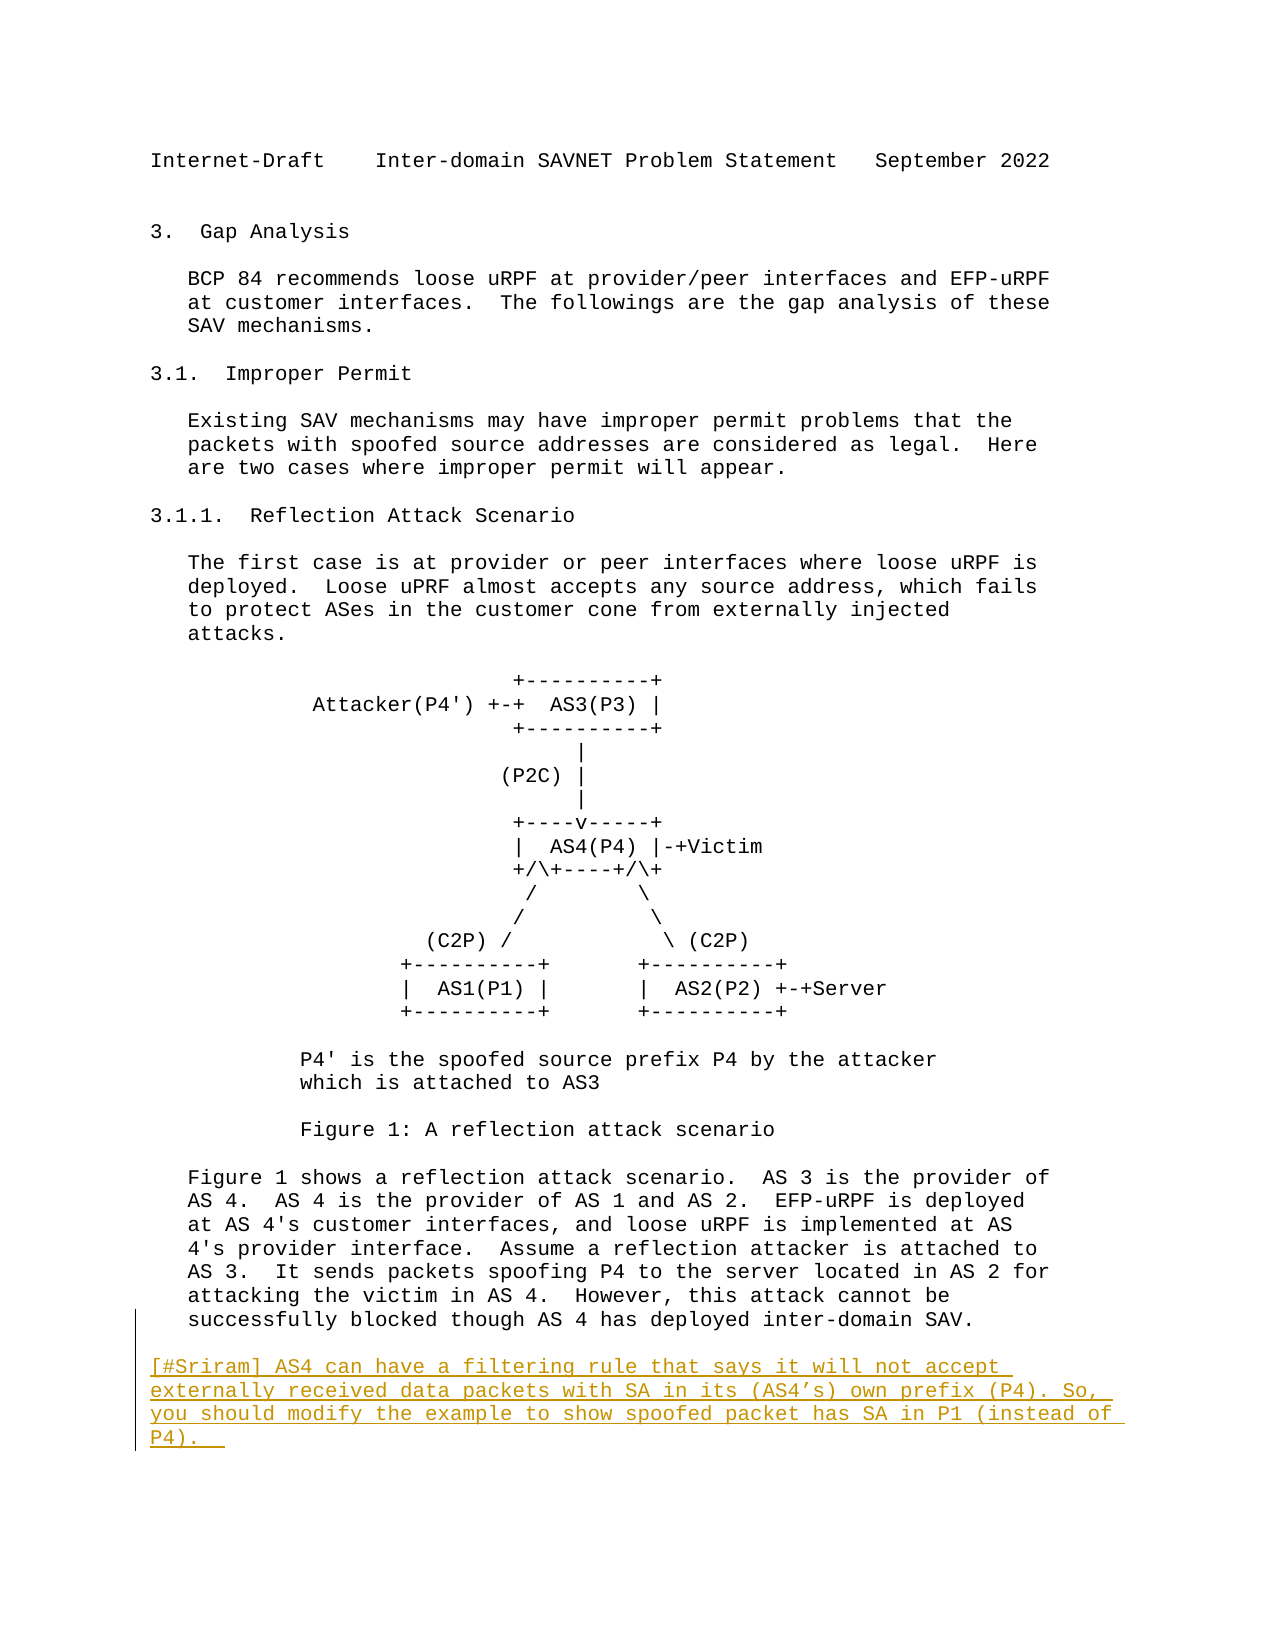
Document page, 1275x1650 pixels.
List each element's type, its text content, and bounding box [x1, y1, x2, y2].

text / \ [150, 883, 1125, 907]
text | AS4(P4) |-+Victim [150, 836, 1125, 859]
text +----------+ +----------+ [150, 954, 1125, 978]
text Internet-Draft Inter-domain SAVNET Problem Statement September 2022 [150, 150, 1125, 174]
text (P2C) | [150, 765, 1125, 788]
text successfully blocked though AS 4 has deployed inter-domain SAV. [150, 1309, 1125, 1332]
text +----------+ [150, 717, 1125, 741]
text Figure 1: A reflection attack scenario [150, 1119, 1125, 1143]
text | AS1(P1) | | AS2(P2) +-+Server [150, 978, 1125, 1001]
text to protect ASes in the customer cone from externally injected [150, 599, 1125, 623]
text 3. Gap Analysis [150, 221, 1125, 244]
text at AS 4's customer interfaces, and loose uRPF is implemented at AS [150, 1214, 1125, 1238]
text 4's provider interface. Assume a reflection attacker is attached to [150, 1238, 1125, 1261]
text at customer interfaces. The followings are the gap analysis of these [150, 292, 1125, 316]
text BCP 84 recommends loose uRPF at provider/peer interfaces and EFP-uRPF [150, 268, 1125, 292]
text AS 3. It sends packets spoofing P4 to the server located in AS 2 for [150, 1261, 1125, 1285]
text packets with spoofed source addresses are considered as legal. Here [150, 434, 1125, 457]
text Figure 1 shows a reflection attack scenario. AS 3 is the provider of [150, 1167, 1125, 1190]
text | [150, 741, 1125, 765]
text AS 4. AS 4 is the provider of AS 1 and AS 2. EFP-uRPF is deployed [150, 1190, 1125, 1214]
text +----------+ [150, 670, 1125, 694]
text attacks. [150, 623, 1125, 647]
text deployed. Loose uPRF almost accepts any source address, which fails [150, 576, 1125, 599]
text Existing SAV mechanisms may have improper permit problems that the [150, 410, 1125, 434]
text | [150, 788, 1125, 812]
text which is attached to AS3 [150, 1072, 1125, 1096]
text Attacker(P4') +-+ AS3(P3) | [150, 694, 1125, 717]
text P4' is the spoofed source prefix P4 by the attacker [150, 1048, 1125, 1072]
text 3.1.1. Reflection Attack Scenario [150, 505, 1125, 528]
text 3.1. Improper Permit [150, 363, 1125, 386]
text The first case is at provider or peer interfaces where loose uRPF is [150, 552, 1125, 576]
text are two cases where improper permit will appear. [150, 457, 1125, 481]
text +----v-----+ [150, 812, 1125, 836]
text / \ [150, 907, 1125, 930]
text attacking the victim in AS 4. However, this attack cannot be [150, 1285, 1125, 1309]
text +----------+ +----------+ [150, 1001, 1125, 1025]
text +/\+----+/\+ [150, 859, 1125, 883]
text (C2P) / \ (C2P) [150, 930, 1125, 954]
text SAV mechanisms. [150, 316, 1125, 339]
